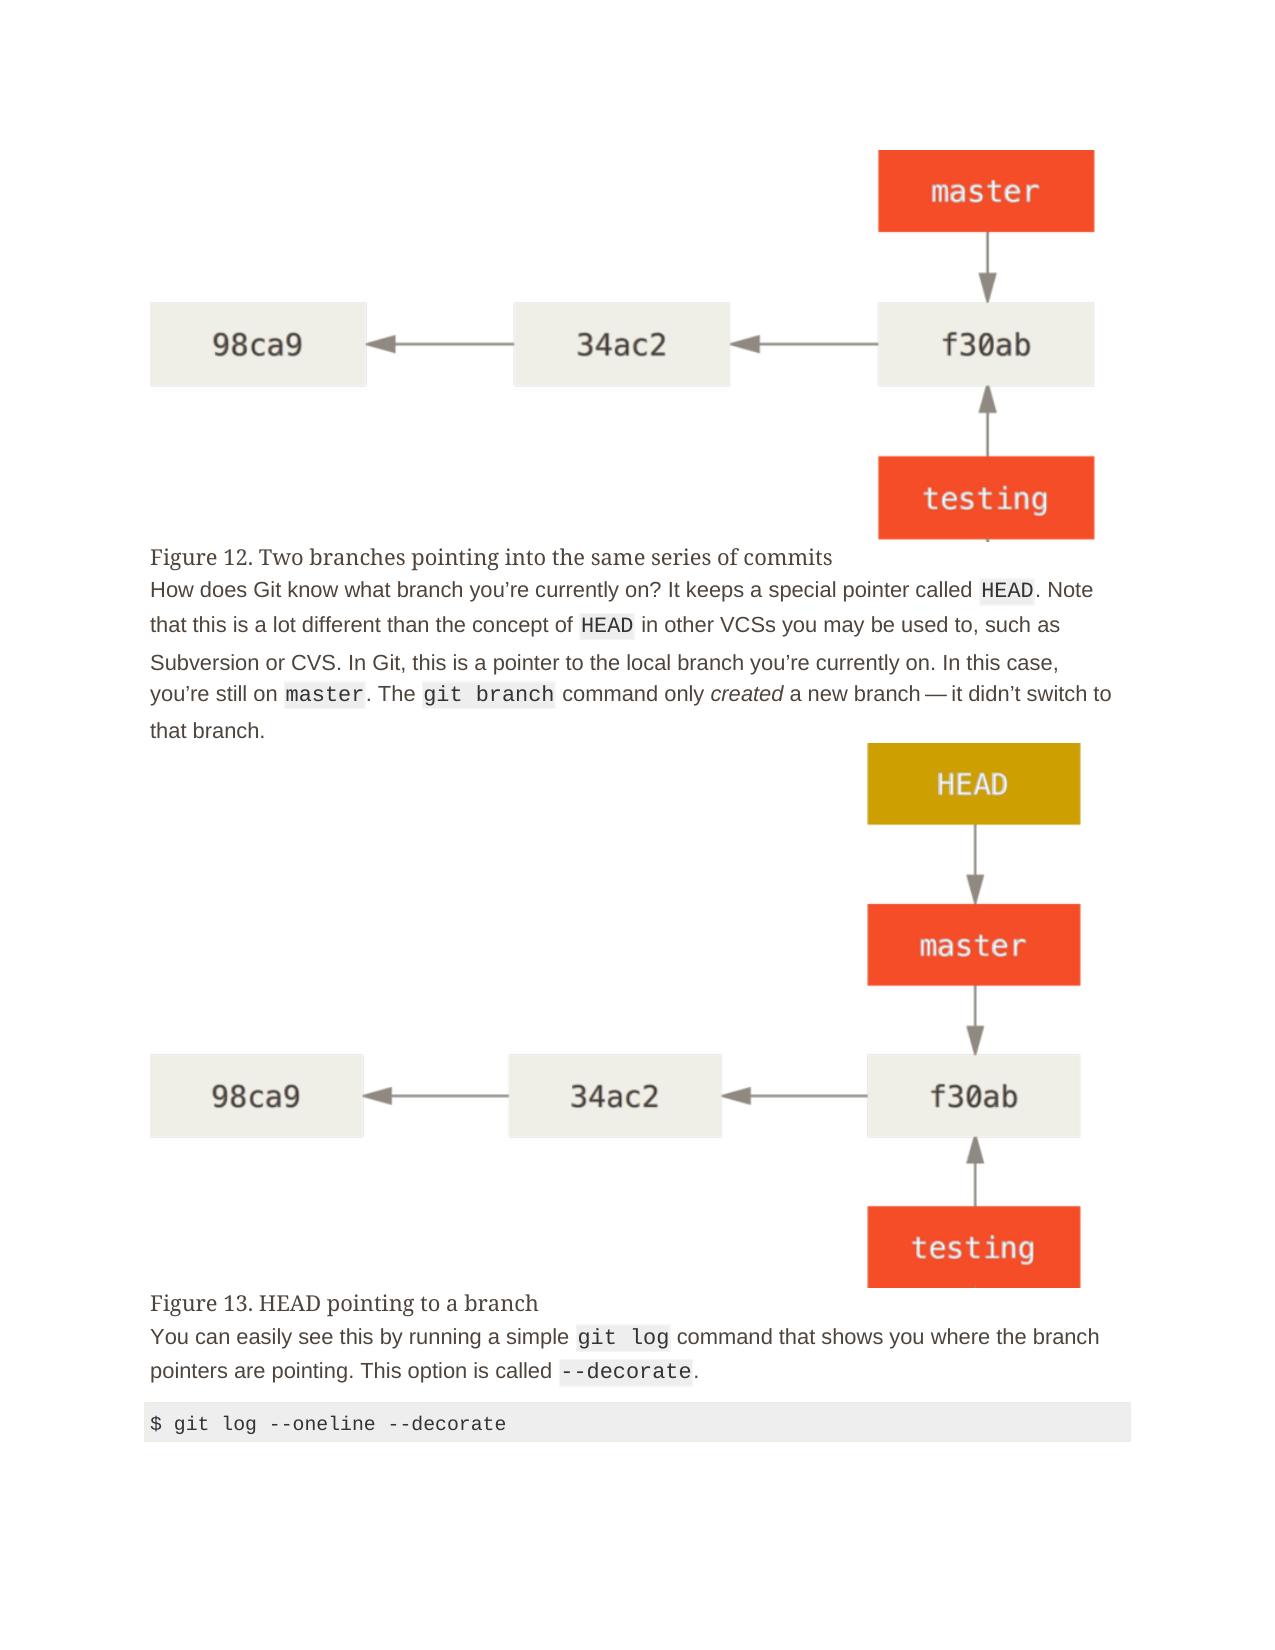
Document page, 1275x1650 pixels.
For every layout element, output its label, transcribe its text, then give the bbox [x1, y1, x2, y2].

text Figure 12. Two branches pointing into the same series of commits [150, 542, 1125, 572]
picture [150, 150, 1097, 542]
text Figure 13. HEAD pointing to a branch [150, 1288, 1125, 1318]
text $ git log --oneline --decorate [146, 1404, 1129, 1440]
text You can easily see this by running a simple git log command that shows you where the branch pointers are pointing. This option is called --decorate. [150, 1318, 1125, 1387]
text How does Git know what branch you’re currently on? It keeps a special pointer called HEAD. Note that this is a lot different than the concept of HEAD in other VCSs you may be used to, such as Subversion or CVS. In Git, this is a pointer to the local branch you’re currently on. In this case, you’re still on master. The git branch command only created a new branch — it didn’t switch to that branch. [150, 572, 1125, 743]
picture [150, 743, 1083, 1288]
